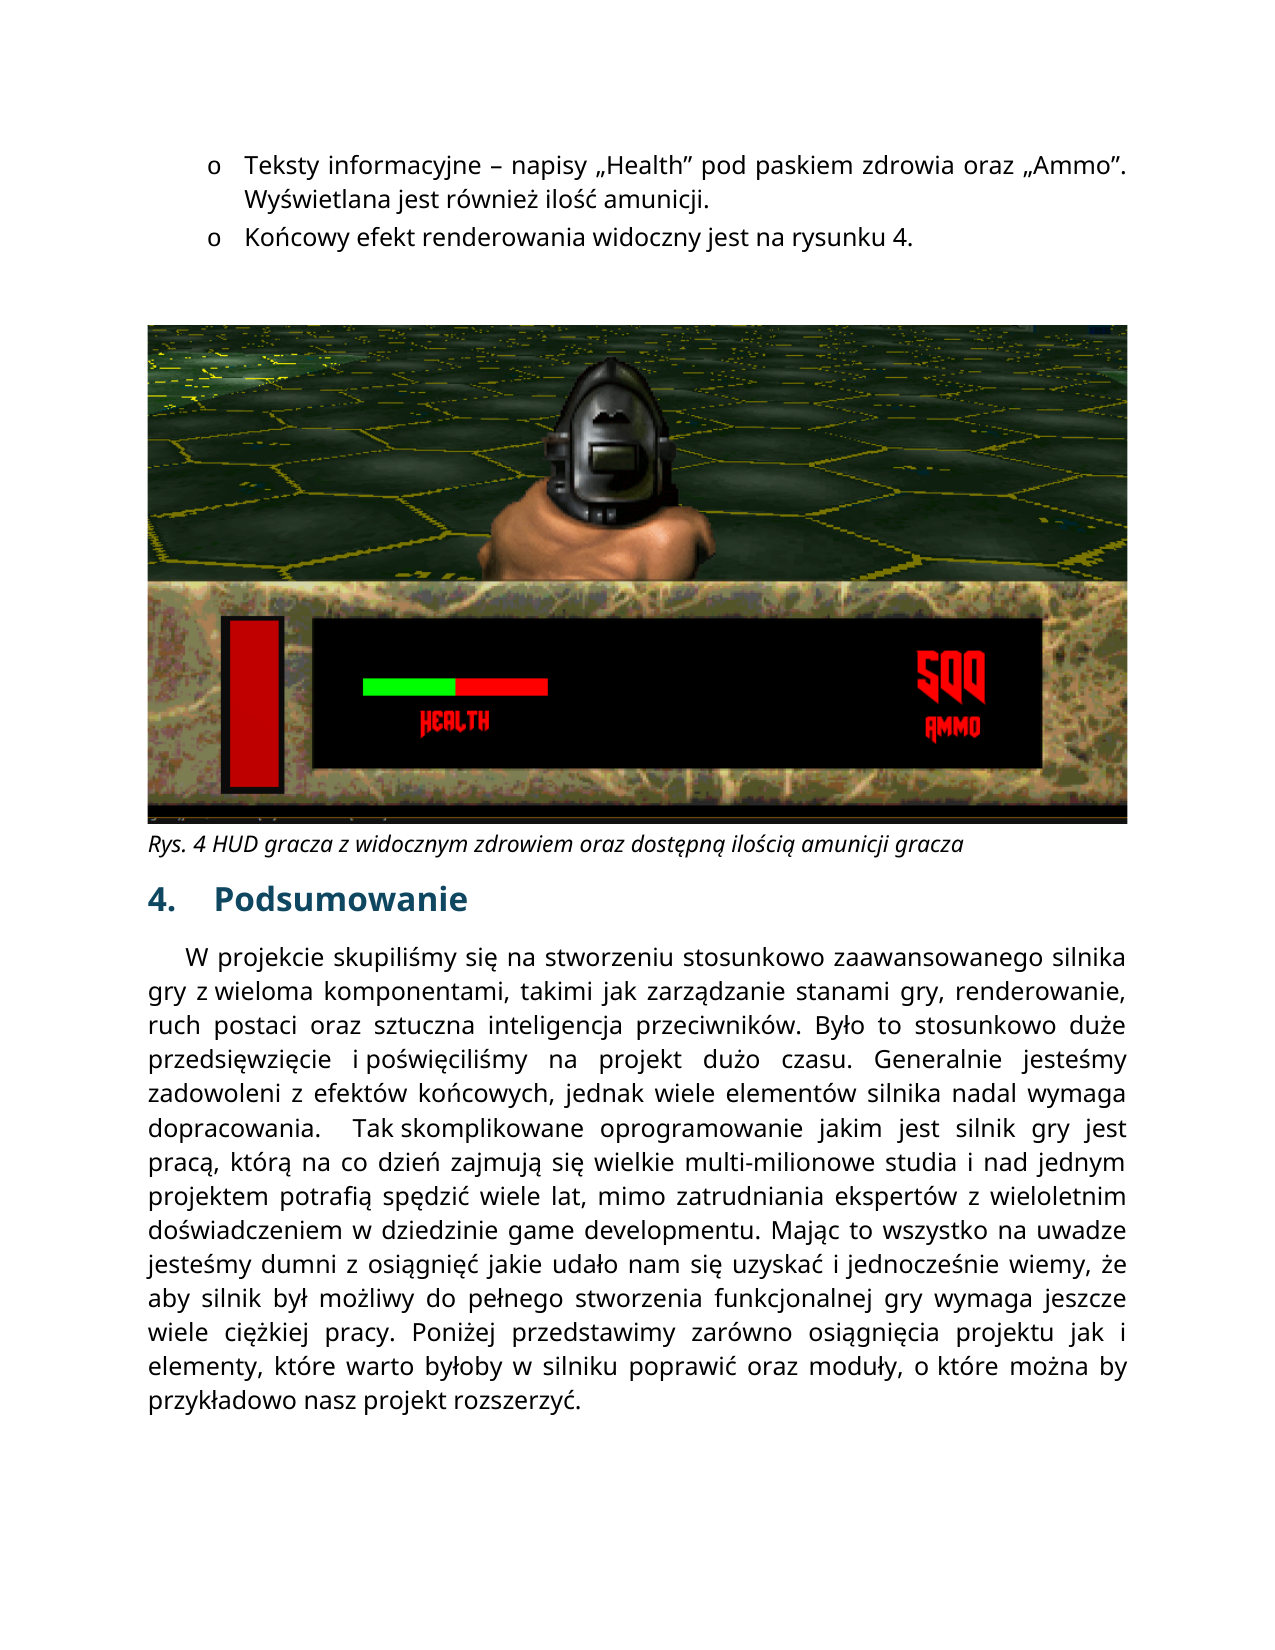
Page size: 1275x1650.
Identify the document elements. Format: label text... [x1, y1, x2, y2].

subtitle Podsumowanie [148, 876, 1127, 921]
list Teksty informacyjne – napisy „Health” pod paskiem zdrowia oraz „Ammo”. Wyświetlana jest również ilość amunicji. [207, 148, 1127, 216]
text W projekcie skupiliśmy się na stworzeniu stosunkowo zaawansowanego silnika gry z wieloma komponentami, takimi jak zarządzanie stanami gry, renderowanie, ruch postaci oraz sztuczna inteligencja przeciwników. Było to stosunkowo duże przedsięwzięcie i poświęciliśmy na projekt dużo czasu. Generalnie jesteśmy zadowoleni z efektów końcowych, jednak wiele elementów silnika nadal wymaga dopracowania. Tak skomplikowane oprogramowanie jakim jest silnik gry jest pracą, którą na co dzień zajmują się wielkie multi-milionowe studia i nad jednym projektem potrafią spędzić wiele lat, mimo zatrudniania ekspertów z wieloletnim doświadczeniem w dziedzinie game developmentu. Mając to wszystko na uwadze jesteśmy dumni z osiągnięć jakie udało nam się uzyskać i jednocześnie wiemy, że aby silnik był możliwy do pełnego stworzenia funkcjonalnej gry wymaga jeszcze wiele ciężkiej pracy. Poniżej przedstawimy zarówno osiągnięcia projektu jak i elementy, które warto byłoby w silniku poprawić oraz moduły, o które można by przykładowo nasz projekt rozszerzyć. [148, 940, 1127, 1417]
picture [147, 325, 1128, 824]
list Końcowy efekt renderowania widoczny jest na rysunku 4. [207, 220, 1127, 254]
text Rys. 4 HUD gracza z widocznym zdrowiem oraz dostępną ilością amunicji gracza [148, 828, 1127, 859]
